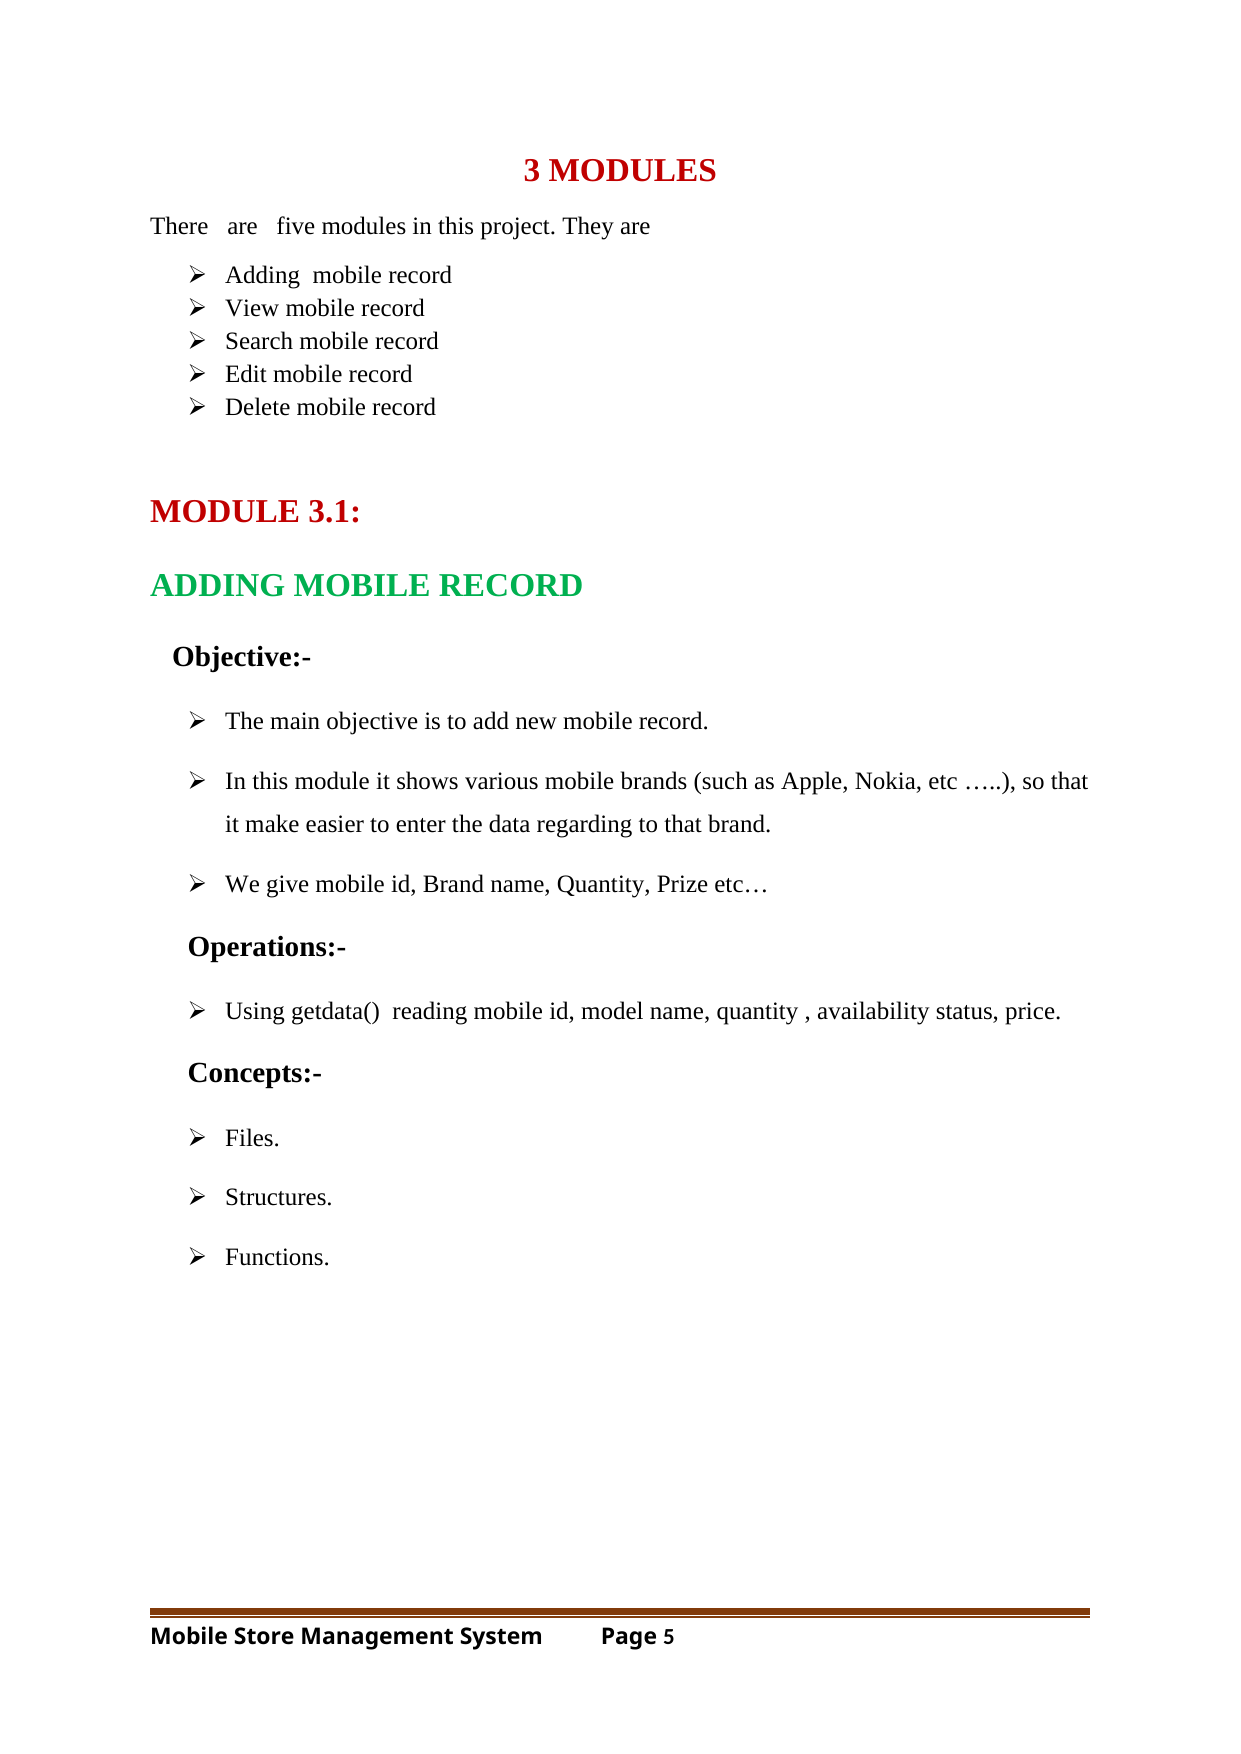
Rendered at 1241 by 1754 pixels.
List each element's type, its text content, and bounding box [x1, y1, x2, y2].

list Functions. [187, 1242, 1090, 1271]
text There are five modules in this project. They are [150, 211, 1090, 239]
list We give mobile id, Brand name, Quantity, Prize etc… [187, 869, 1090, 898]
list Delete mobile record [187, 392, 1090, 421]
list Files. [187, 1123, 1090, 1151]
text MODULE 3.1: [150, 491, 1090, 529]
list In this module it shows various mobile brands (such as Apple, Nokia, etc …..), so that it make easier to enter the data regarding to that brand. [187, 766, 1090, 838]
text Concepts:- [187, 1056, 1090, 1089]
list Structures. [187, 1182, 1090, 1211]
list View mobile record [187, 293, 1090, 322]
list Search mobile record [187, 326, 1090, 355]
text 3 MODULES [150, 150, 1090, 188]
list Using getdata() reading mobile id, model name, quantity , availability status, price. [187, 996, 1090, 1024]
list The main objective is to add new mobile record. [187, 706, 1090, 735]
text Operations:- [187, 929, 1090, 962]
list Adding mobile record [187, 260, 1090, 289]
list Edit mobile record [187, 359, 1090, 388]
text Objective:- [150, 639, 1090, 673]
text ADDING MOBILE RECORD [150, 565, 1090, 603]
